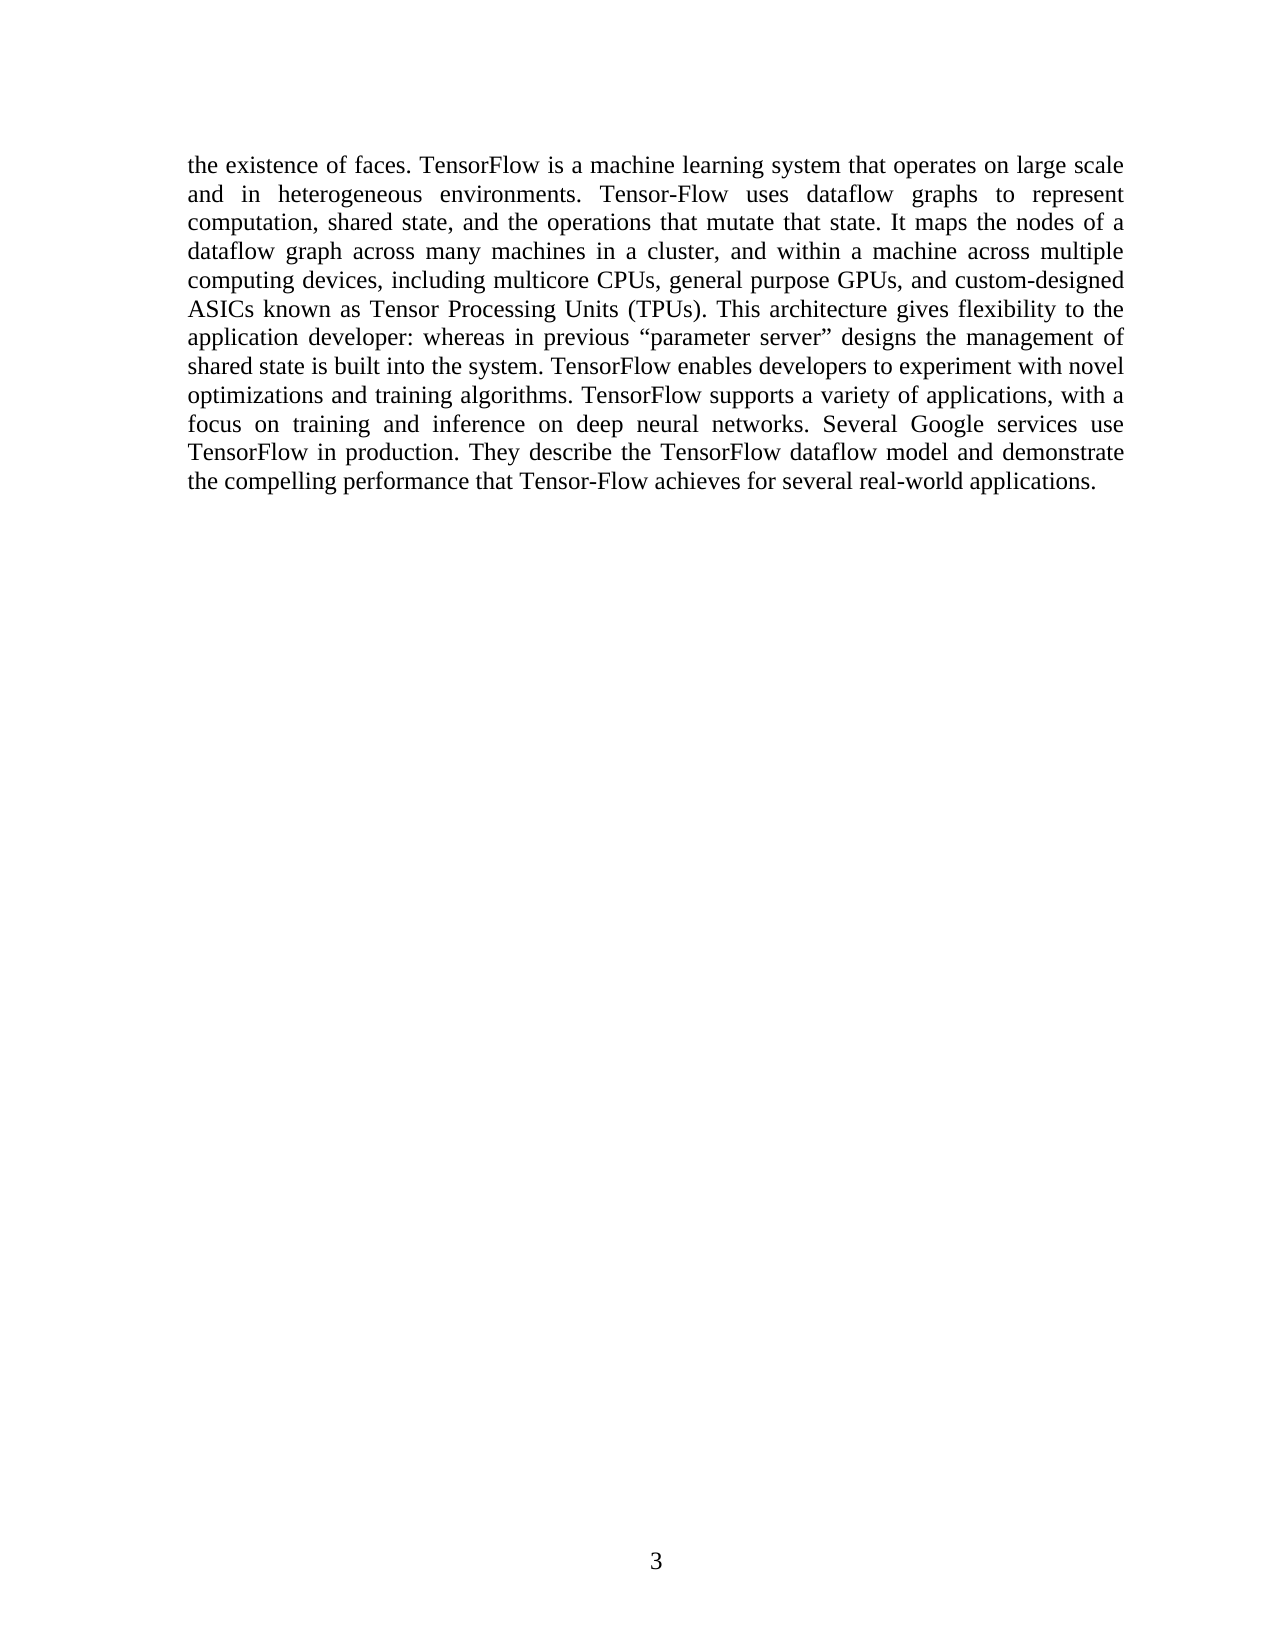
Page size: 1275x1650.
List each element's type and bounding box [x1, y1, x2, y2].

text [187, 150, 1125, 495]
